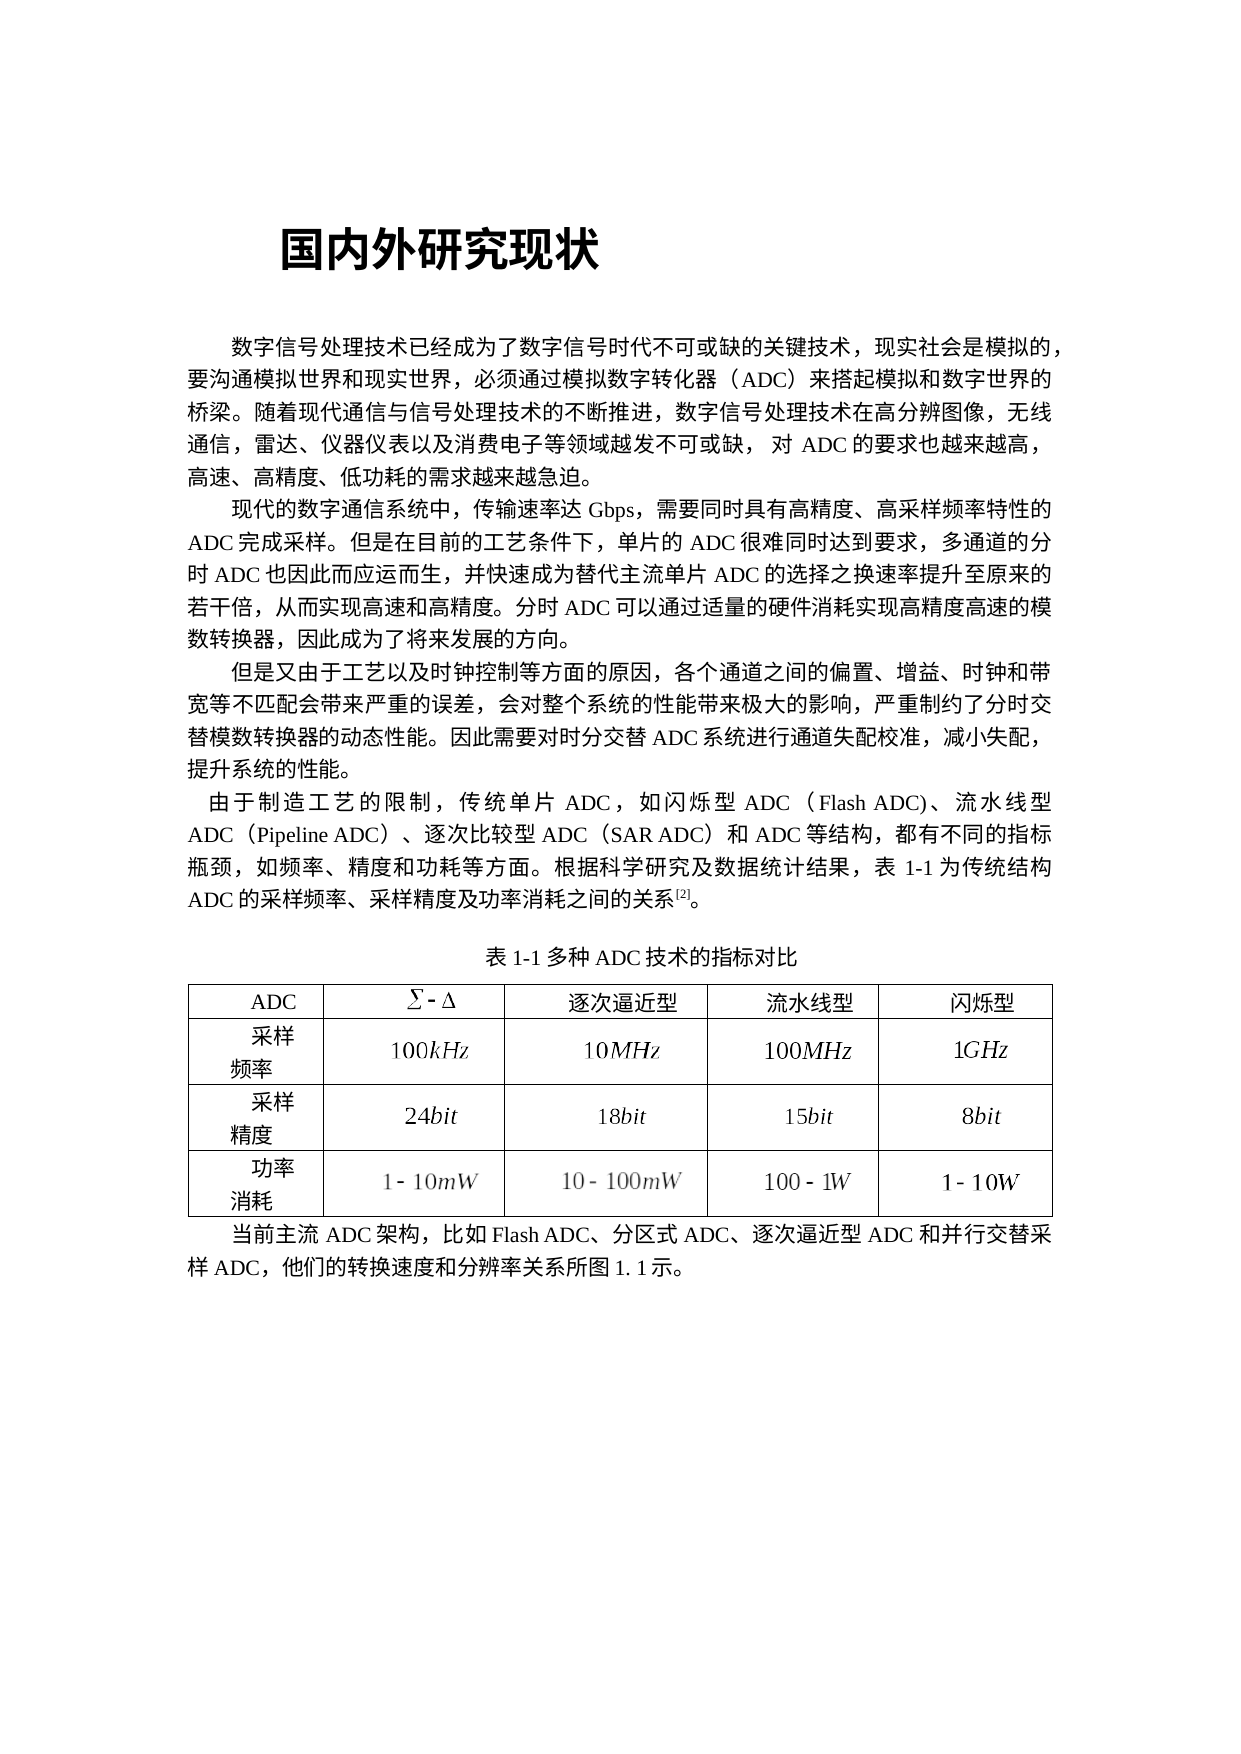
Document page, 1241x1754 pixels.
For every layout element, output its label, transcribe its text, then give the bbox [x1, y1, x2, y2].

table_header [324, 985, 504, 1018]
table_header 流水线型 [708, 985, 878, 1018]
text 但是又由于工艺以及时钟控制等方面的原因，各个通道之间的偏置、增益、时钟和带宽等不匹配会带来严重的误差，会对整个系统的性能带来极大的影响，严重制约了分时交替模数转换器的动态性能。因此需要对时分交替ADC系统进行通道失配校准，减小失配，提升系统的性能。 [187, 654, 1053, 784]
table_cell 采样频率 [189, 1019, 323, 1084]
table_cell [505, 1151, 707, 1216]
table_cell [505, 1019, 707, 1084]
subtitle 国内外研究现状 [187, 197, 1053, 295]
text 当前主流 ADC架构，比如Flash ADC、分区式ADC、逐次逼近型ADC 和并行交替采样ADC，他们的转换速度和分辨率关系所图1. 1示。 [187, 1217, 1053, 1282]
text 由于制造工艺的限制，传统单片ADC，如闪烁型ADC（Flash ADC)、流水线型ADC（Pipeline ADC）、逐次比较型ADC（SAR ADC）和 ADC等结构，都有不同的指标瓶颈，如频率、精度和功耗等方面。根据科学研究及数据统计结果，表1-1为传统结构ADC的采样频率、采样精度及功率消耗之间的关系[2]。 [187, 784, 1053, 914]
table_cell 采样精度 [189, 1085, 323, 1150]
table_header ADC [189, 985, 323, 1018]
table_cell [708, 1085, 878, 1150]
text 表1-1 多种ADC技术的指标对比 [187, 939, 1053, 972]
table_cell [708, 1019, 878, 1084]
table_cell [324, 1085, 504, 1150]
text 现代的数字通信系统中，传输速率达Gbps，需要同时具有高精度、高采样频率特性的ADC完成采样。但是在目前的工艺条件下，单片的ADC很难同时达到要求，多通道的分时ADC也因此而应运而生，并快速成为替代主流单片ADC的选择之换速率提升至原来的若干倍，从而实现高速和高精度。分时ADC可以通过适量的硬件消耗实现高精度高速的模数转换器，因此成为了将来发展的方向。 [187, 492, 1053, 654]
table_cell [505, 1085, 707, 1150]
table_cell [879, 1085, 1052, 1150]
table_cell [879, 1151, 1052, 1216]
table_cell 功率消耗 [189, 1151, 323, 1216]
table_cell [324, 1151, 504, 1216]
table_header 逐次逼近型 [505, 985, 707, 1018]
table_header 闪烁型 [879, 985, 1052, 1018]
table_cell [879, 1019, 1052, 1084]
text 数字信号处理技术已经成为了数字信号时代不可或缺的关键技术，现实社会是模拟的，要沟通模拟世界和现实世界，必须通过模拟数字转化器（ADC）来搭起模拟和数字世界的桥梁。随着现代通信与信号处理技术的不断推进，数字信号处理技术在高分辨图像，无线通信，雷达、仪器仪表以及消费电子等领域越发不可或缺， 对ADC的要求也越来越高，高速、高精度、低功耗的需求越来越急迫。 [187, 329, 1053, 492]
table_cell [324, 1019, 504, 1084]
table_cell [708, 1151, 878, 1216]
